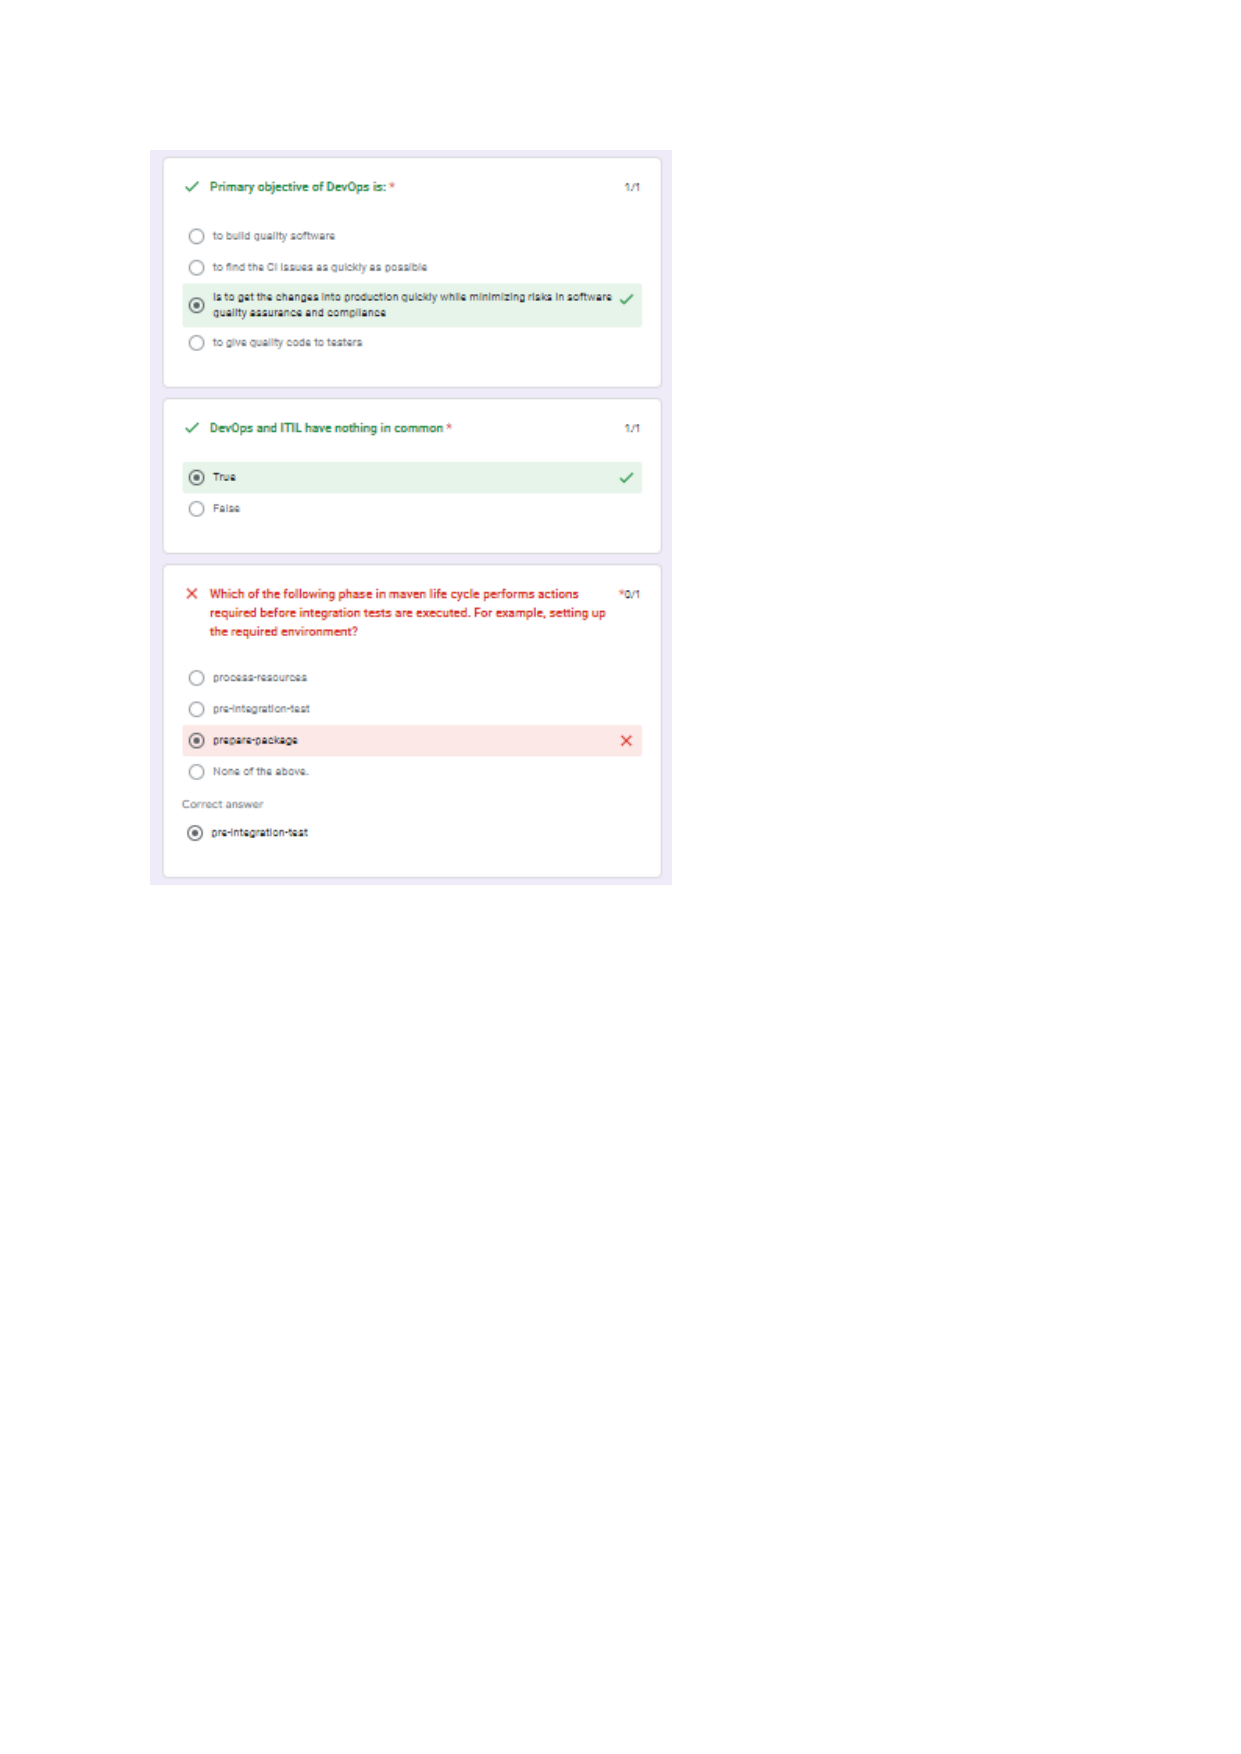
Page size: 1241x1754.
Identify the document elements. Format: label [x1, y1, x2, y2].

picture [150, 150, 672, 885]
